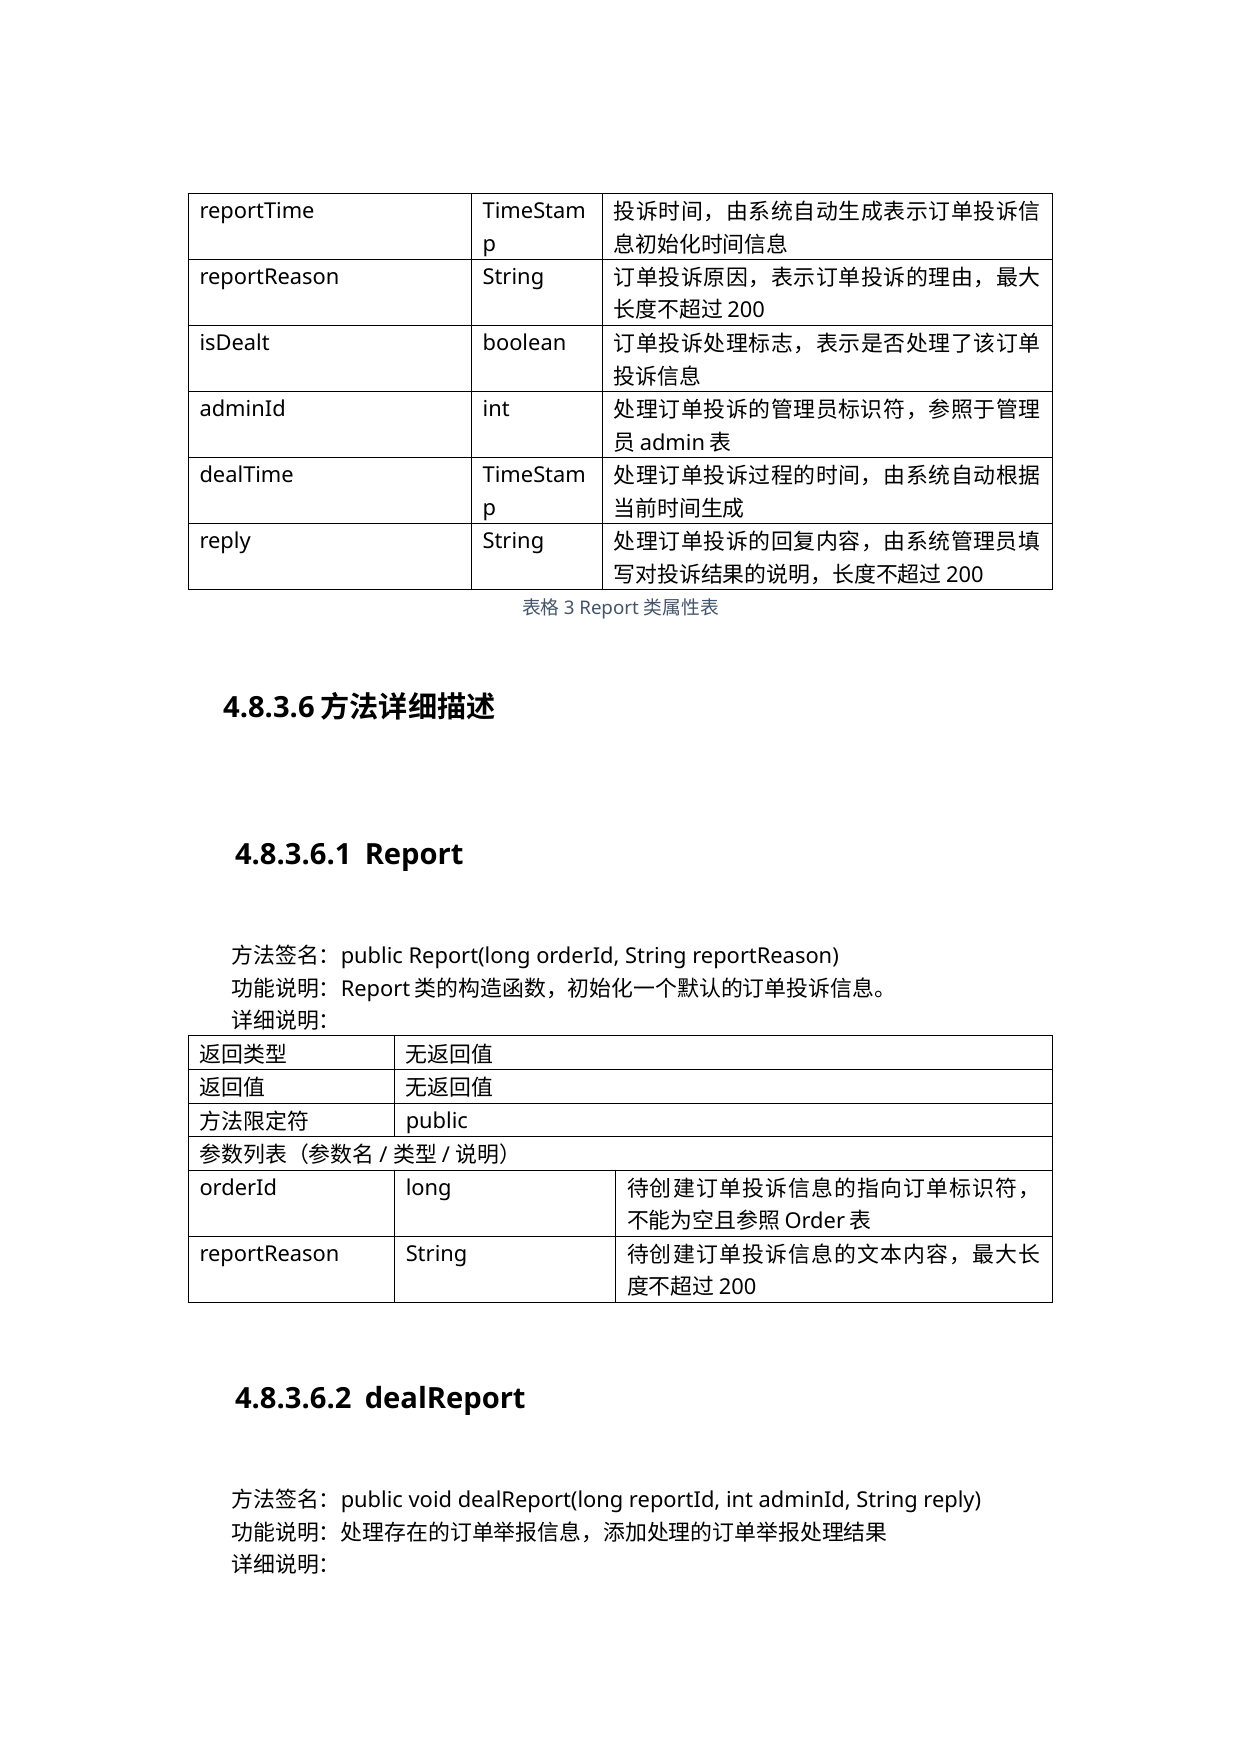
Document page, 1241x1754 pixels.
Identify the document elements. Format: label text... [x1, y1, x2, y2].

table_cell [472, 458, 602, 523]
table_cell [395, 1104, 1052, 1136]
text 功能说明：Report类的构造函数，初始化一个默认的订单投诉信息。 [187, 970, 1053, 1003]
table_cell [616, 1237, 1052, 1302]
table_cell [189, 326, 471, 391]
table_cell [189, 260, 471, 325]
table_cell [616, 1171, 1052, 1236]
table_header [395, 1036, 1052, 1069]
text 详细说明： [187, 1003, 1053, 1035]
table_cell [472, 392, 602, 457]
subtitle Report [235, 820, 1053, 885]
subtitle 方法详细描述 [223, 672, 1053, 737]
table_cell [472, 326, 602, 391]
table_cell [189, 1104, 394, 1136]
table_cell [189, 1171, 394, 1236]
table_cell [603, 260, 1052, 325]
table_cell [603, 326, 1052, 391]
text 表格 3 Report 类属性表 [187, 590, 1053, 622]
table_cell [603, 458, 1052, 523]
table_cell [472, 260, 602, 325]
subtitle dealReport [235, 1364, 1053, 1429]
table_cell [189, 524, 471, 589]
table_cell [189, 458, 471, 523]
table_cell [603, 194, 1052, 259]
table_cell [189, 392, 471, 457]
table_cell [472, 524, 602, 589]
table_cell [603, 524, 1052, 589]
text 方法签名：public Report(long orderId, String reportReason) [187, 938, 1053, 970]
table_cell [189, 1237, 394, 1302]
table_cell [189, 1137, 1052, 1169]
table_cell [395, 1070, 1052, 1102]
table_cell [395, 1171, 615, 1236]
text 功能说明：处理存在的订单举报信息，添加处理的订单举报处理结果 [187, 1514, 1053, 1547]
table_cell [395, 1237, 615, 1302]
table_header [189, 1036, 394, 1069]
text 方法签名：public void dealReport(long reportId, int adminId, String reply) [187, 1482, 1053, 1514]
text 详细说明： [187, 1547, 1053, 1579]
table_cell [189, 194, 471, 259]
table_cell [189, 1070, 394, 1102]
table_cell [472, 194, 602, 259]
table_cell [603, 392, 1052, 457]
